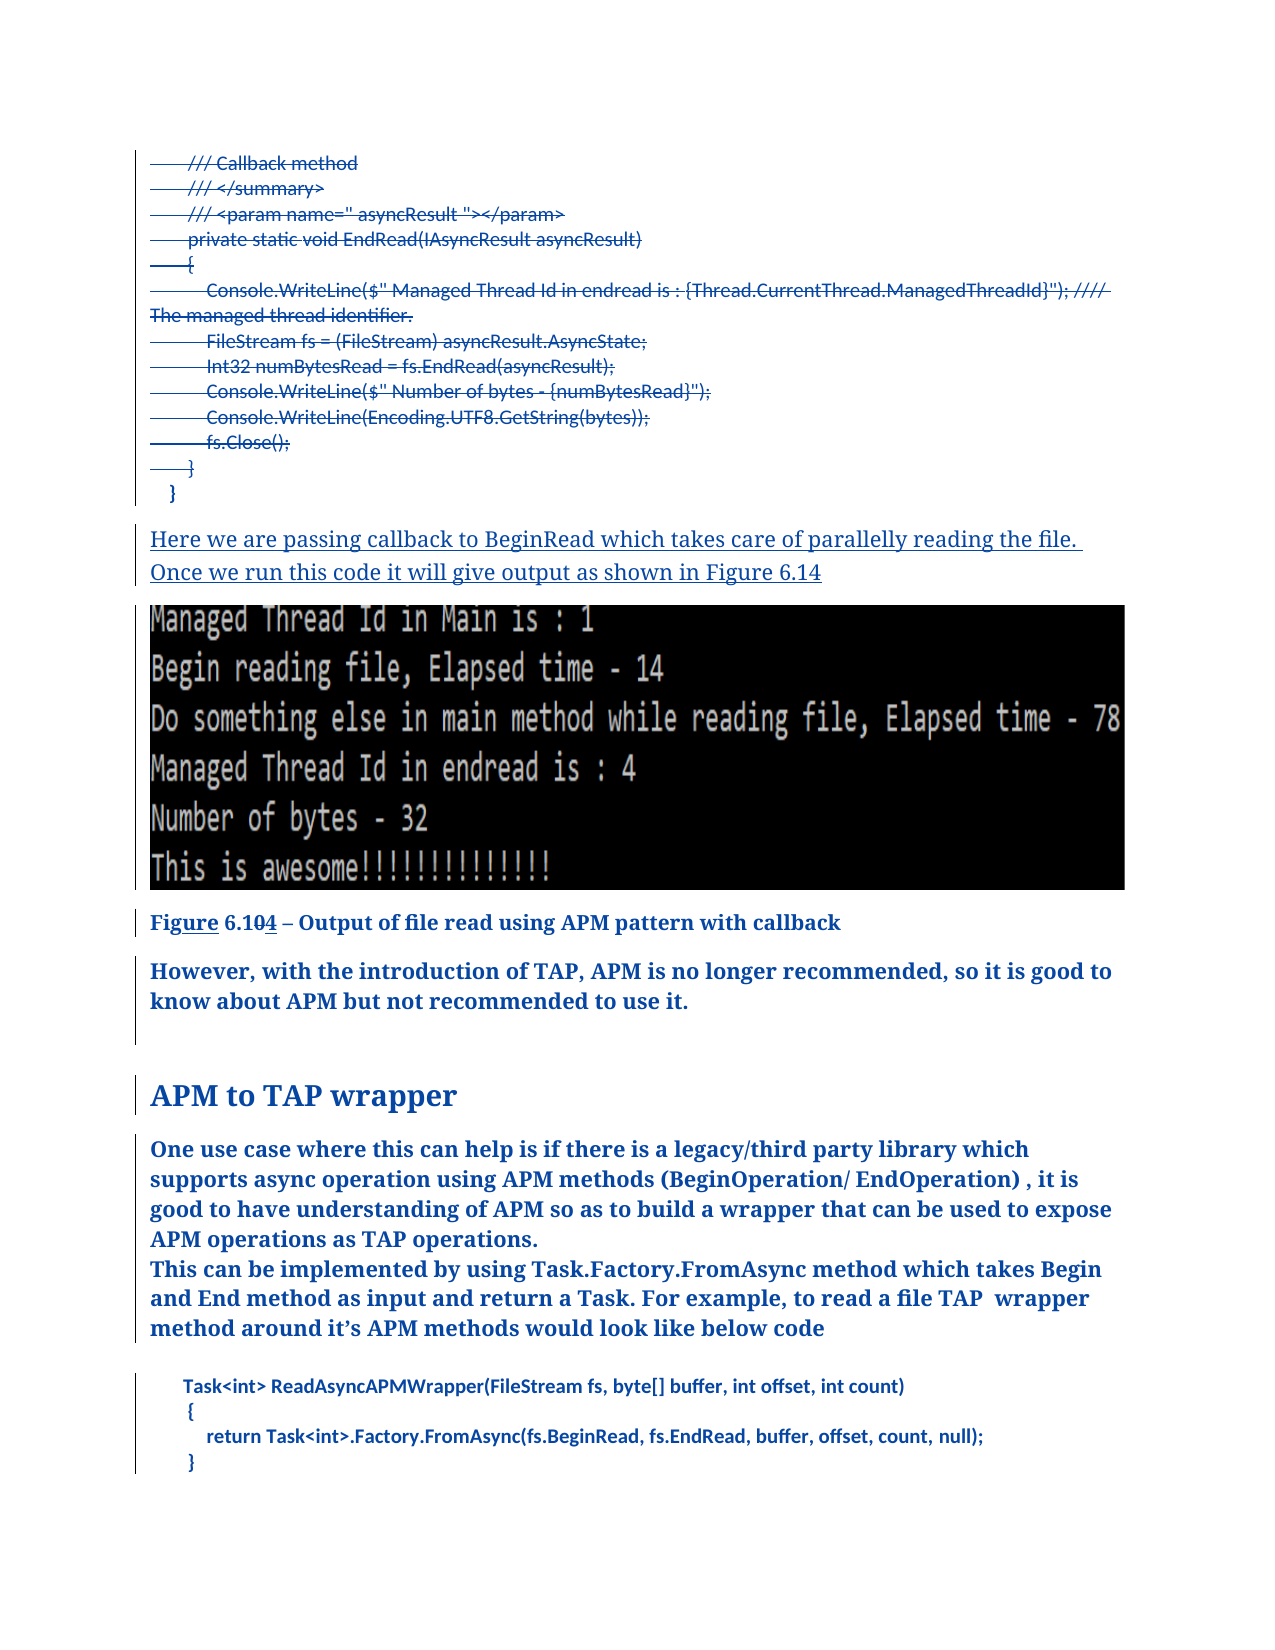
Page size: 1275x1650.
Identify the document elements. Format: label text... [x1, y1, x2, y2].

text } [150, 480, 1125, 506]
text APM to TAP wrapper [150, 1075, 1125, 1115]
text One use case where this can help is if there is a legacy/third party library which supports async operation using APM methods (BeginOperation/ EndOperation) , it is good to have understanding of APM so as to build a wrapper that can be used to expose APM operations as TAP operations. [150, 1134, 1125, 1254]
text However, with the introduction of TAP, APM is no longer recommended, so it is good to know about APM but not recommended to use it. [150, 956, 1125, 1015]
text This can be implemented by using Task.Factory.FromAsync method which takes Begin and End method as input and return a Task. For example, to read a file TAP wrapper method around it’s APM methods would look like below code [150, 1254, 1125, 1343]
text { [150, 1398, 1125, 1424]
text Fig 6.1 – Output of file read using APM pattern with callback [150, 908, 1125, 937]
text } [150, 1449, 1125, 1474]
picture [150, 605, 1125, 890]
text Task<int> ReadAsyncAPMWrapper(FileStream fs, byte[] buffer, int offset, int count) [150, 1373, 1125, 1398]
text return Task<int>.Factory.FromAsync(fs.BeginRead, fs.EndRead, buffer, offset, count, null); [150, 1424, 1125, 1449]
